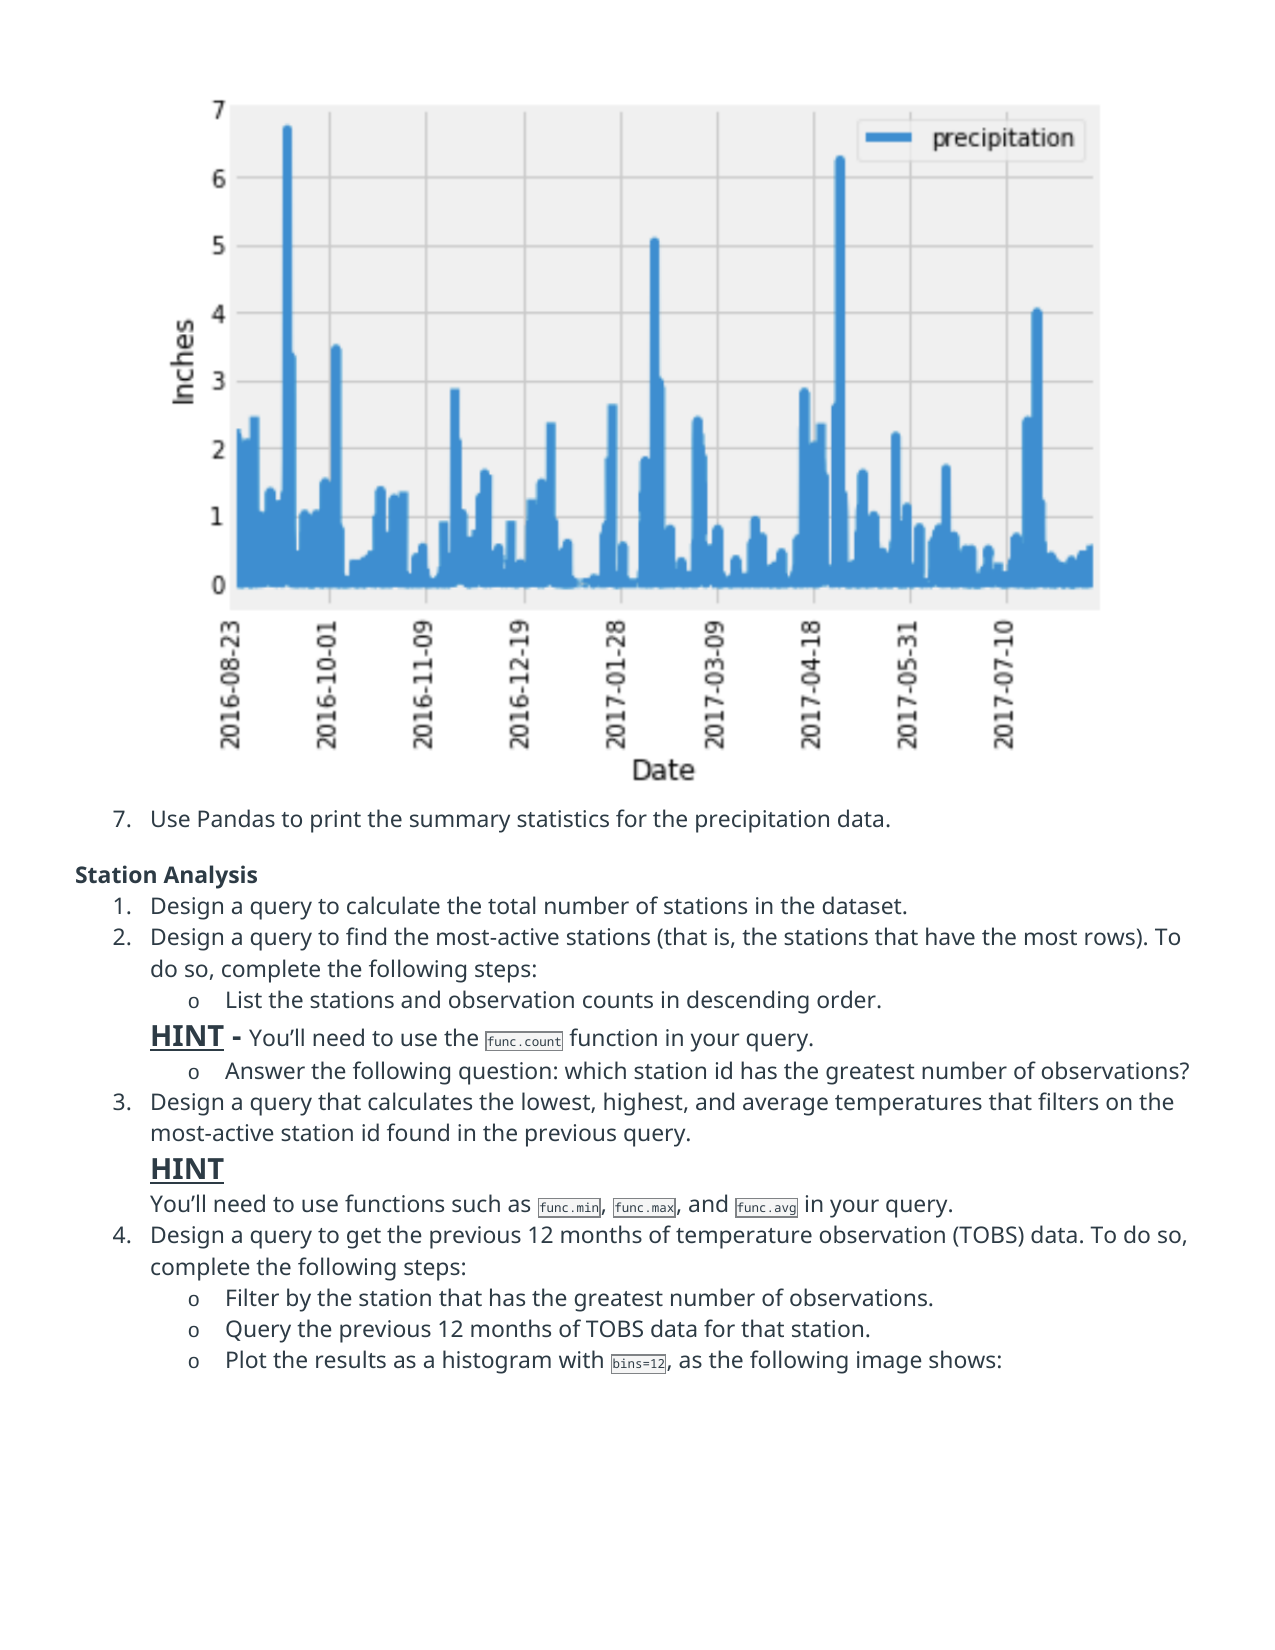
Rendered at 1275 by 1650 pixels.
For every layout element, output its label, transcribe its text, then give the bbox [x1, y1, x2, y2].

list Use Pandas to print the summary statistics for the precipitation data. [112, 802, 1200, 834]
list Query the previous 12 months of TOBS data for that station. [187, 1313, 1200, 1344]
list Design a query to get the previous 12 months of temperature observation (TOBS) data. To do so, complete the following steps: [112, 1219, 1200, 1282]
text HINT - You’ll need to use the func.count function in your query. [150, 1015, 1200, 1055]
list Design a query to calculate the total number of stations in the dataset. [112, 890, 1200, 921]
list Design a query that calculates the lowest, highest, and average temperatures that filters on the most-active station id found in the previous query. [112, 1086, 1200, 1148]
text You’ll need to use functions such as func.min, func.max, and func.avg in your query. [150, 1188, 1200, 1219]
list Plot the results as a histogram with bins=12, as the following image shows: [187, 1344, 1200, 1376]
list Filter by the station that has the greatest number of observations. [187, 1282, 1200, 1313]
list List the stations and observation counts in descending order. [187, 984, 1200, 1015]
picture [150, 75, 1125, 803]
list Design a query to find the most-active stations (that is, the stations that have the most rows). To do so, complete the following steps: [112, 921, 1200, 984]
text HINT [150, 1148, 1200, 1188]
list Answer the following question: which station id has the greatest number of observations? [187, 1055, 1200, 1086]
text Station Analysis [75, 859, 1200, 890]
